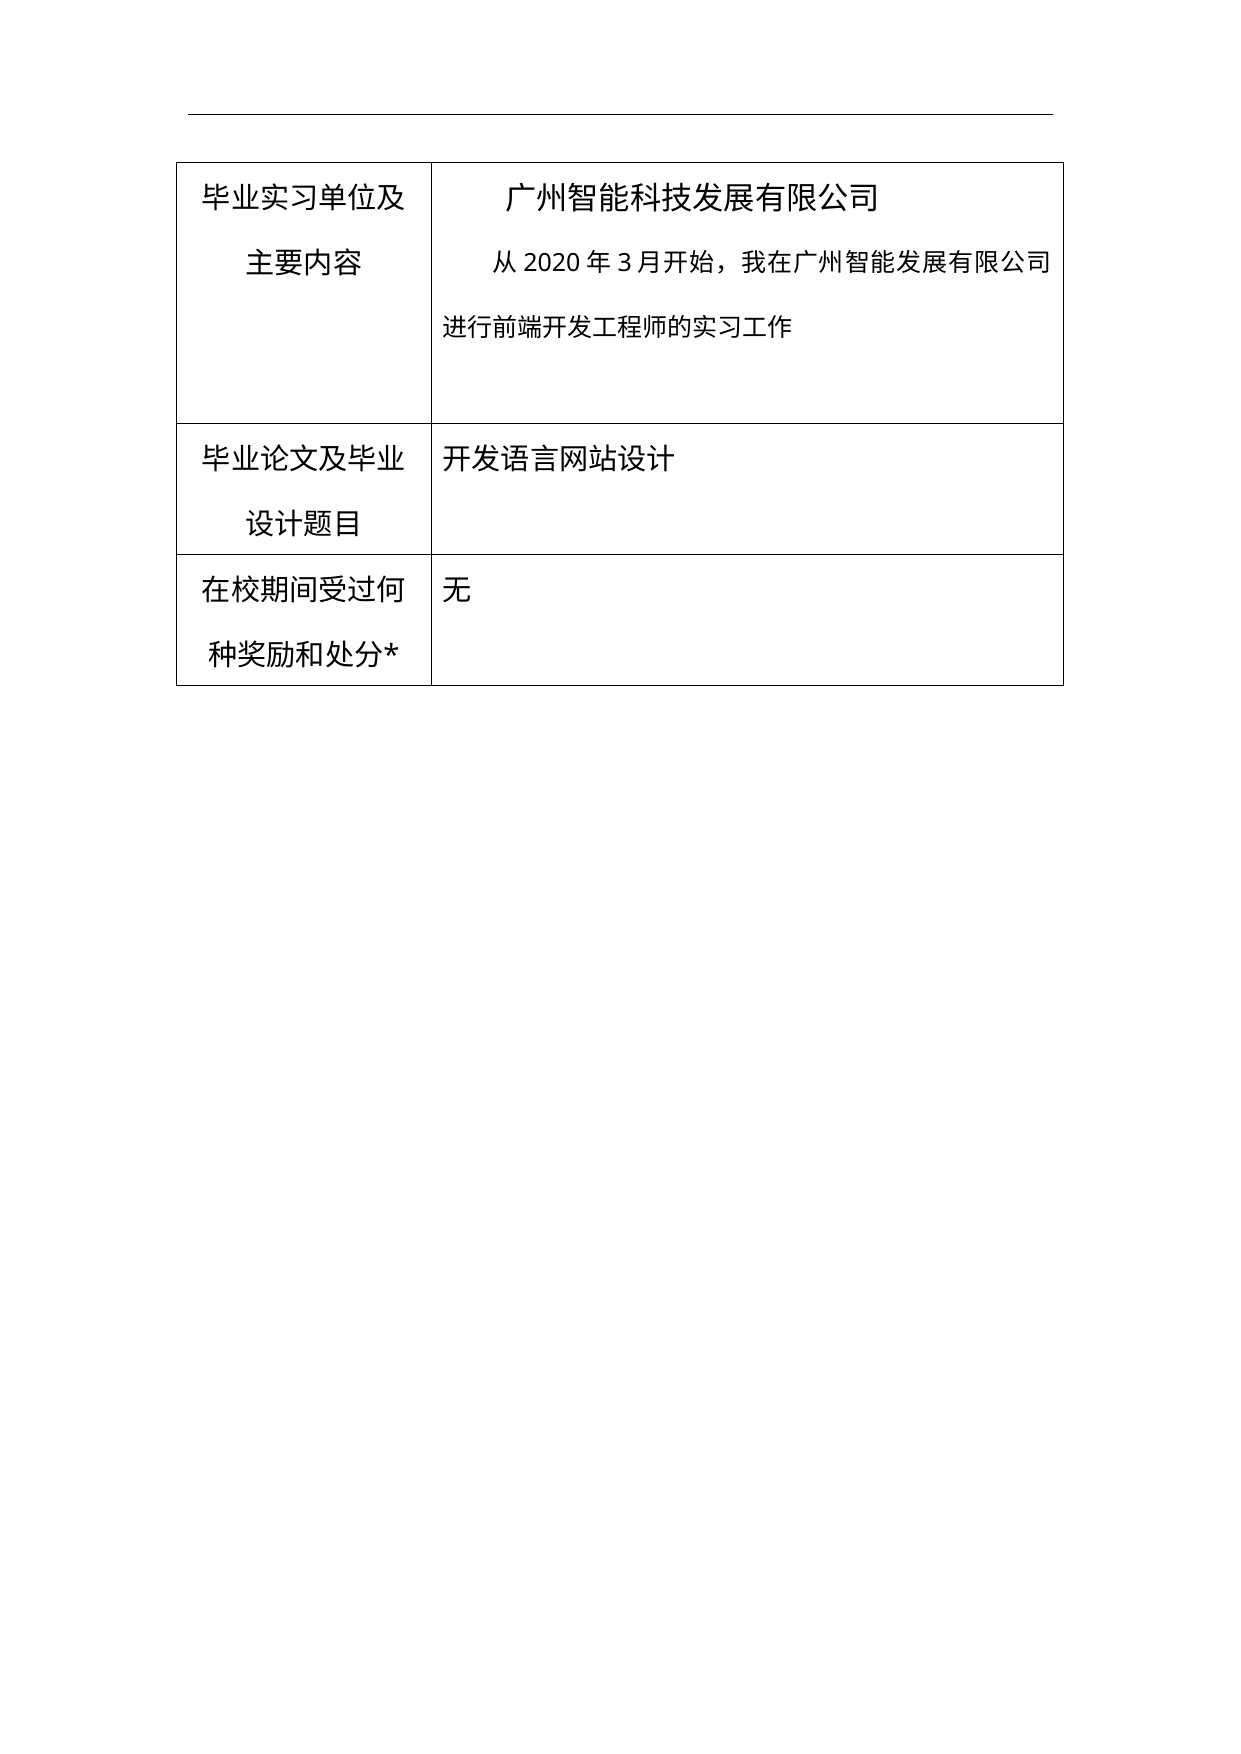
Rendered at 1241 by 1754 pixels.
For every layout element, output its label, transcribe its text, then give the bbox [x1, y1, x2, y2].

table_cell 无 [432, 555, 1063, 685]
table_header 毕业实习单位及主要内容 [177, 163, 431, 423]
table_cell 开发语言网站设计 [432, 424, 1063, 554]
table_cell 在校期间受过何种奖励和处分* [177, 555, 431, 685]
table_header 广州智能科技发展有限公司 从2020年3月开始，我在广州智能发展有限公司进行前端开发工程师的实习工作 [432, 163, 1063, 423]
table_cell 毕业论文及毕业设计题目 [177, 424, 431, 554]
